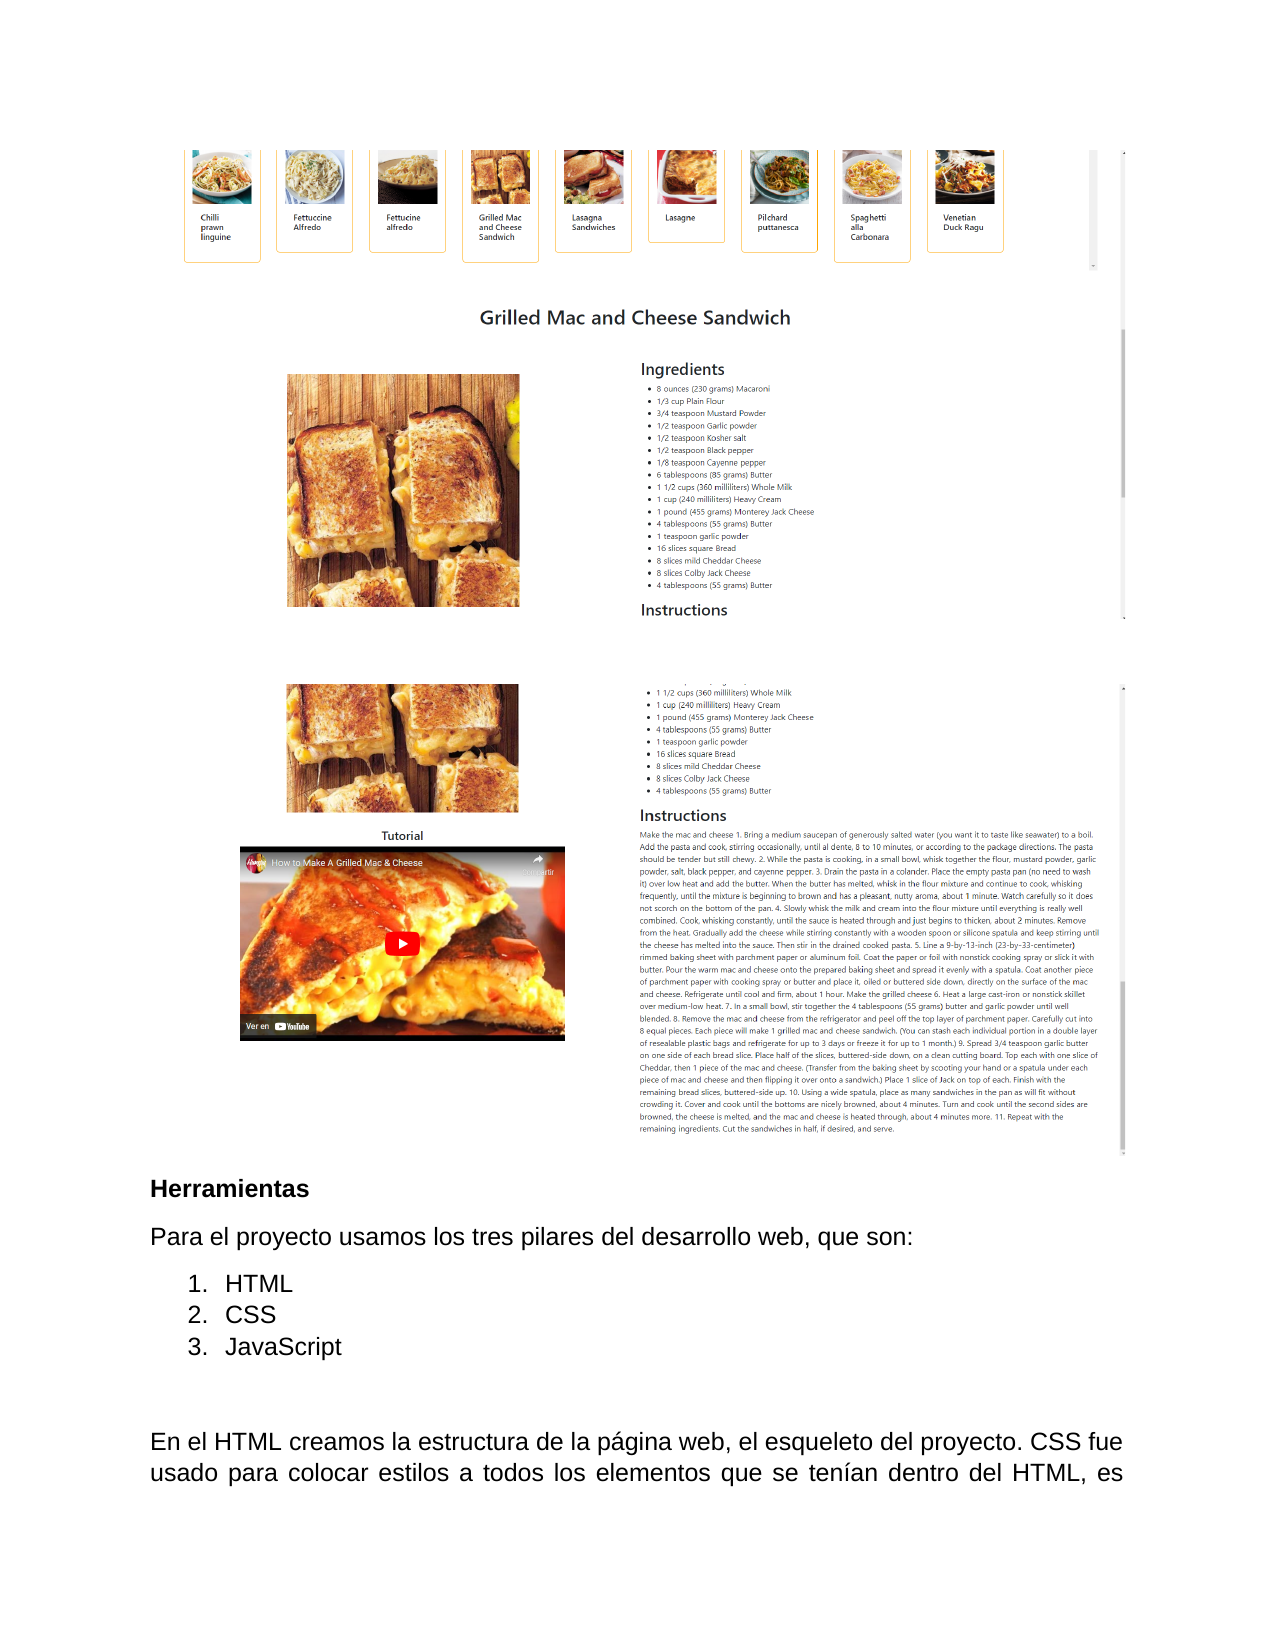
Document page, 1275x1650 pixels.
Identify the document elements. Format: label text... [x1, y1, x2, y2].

list JavaScript [187, 1331, 1125, 1360]
text Para el proyecto usamos los tres pilares del desarrollo web, que son: [150, 1222, 1125, 1250]
picture [150, 684, 1125, 1156]
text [150, 1427, 1125, 1487]
picture [150, 150, 1125, 619]
list CSS [187, 1300, 1125, 1329]
list HTML [187, 1269, 1125, 1298]
text Herramientas [150, 1174, 1125, 1203]
